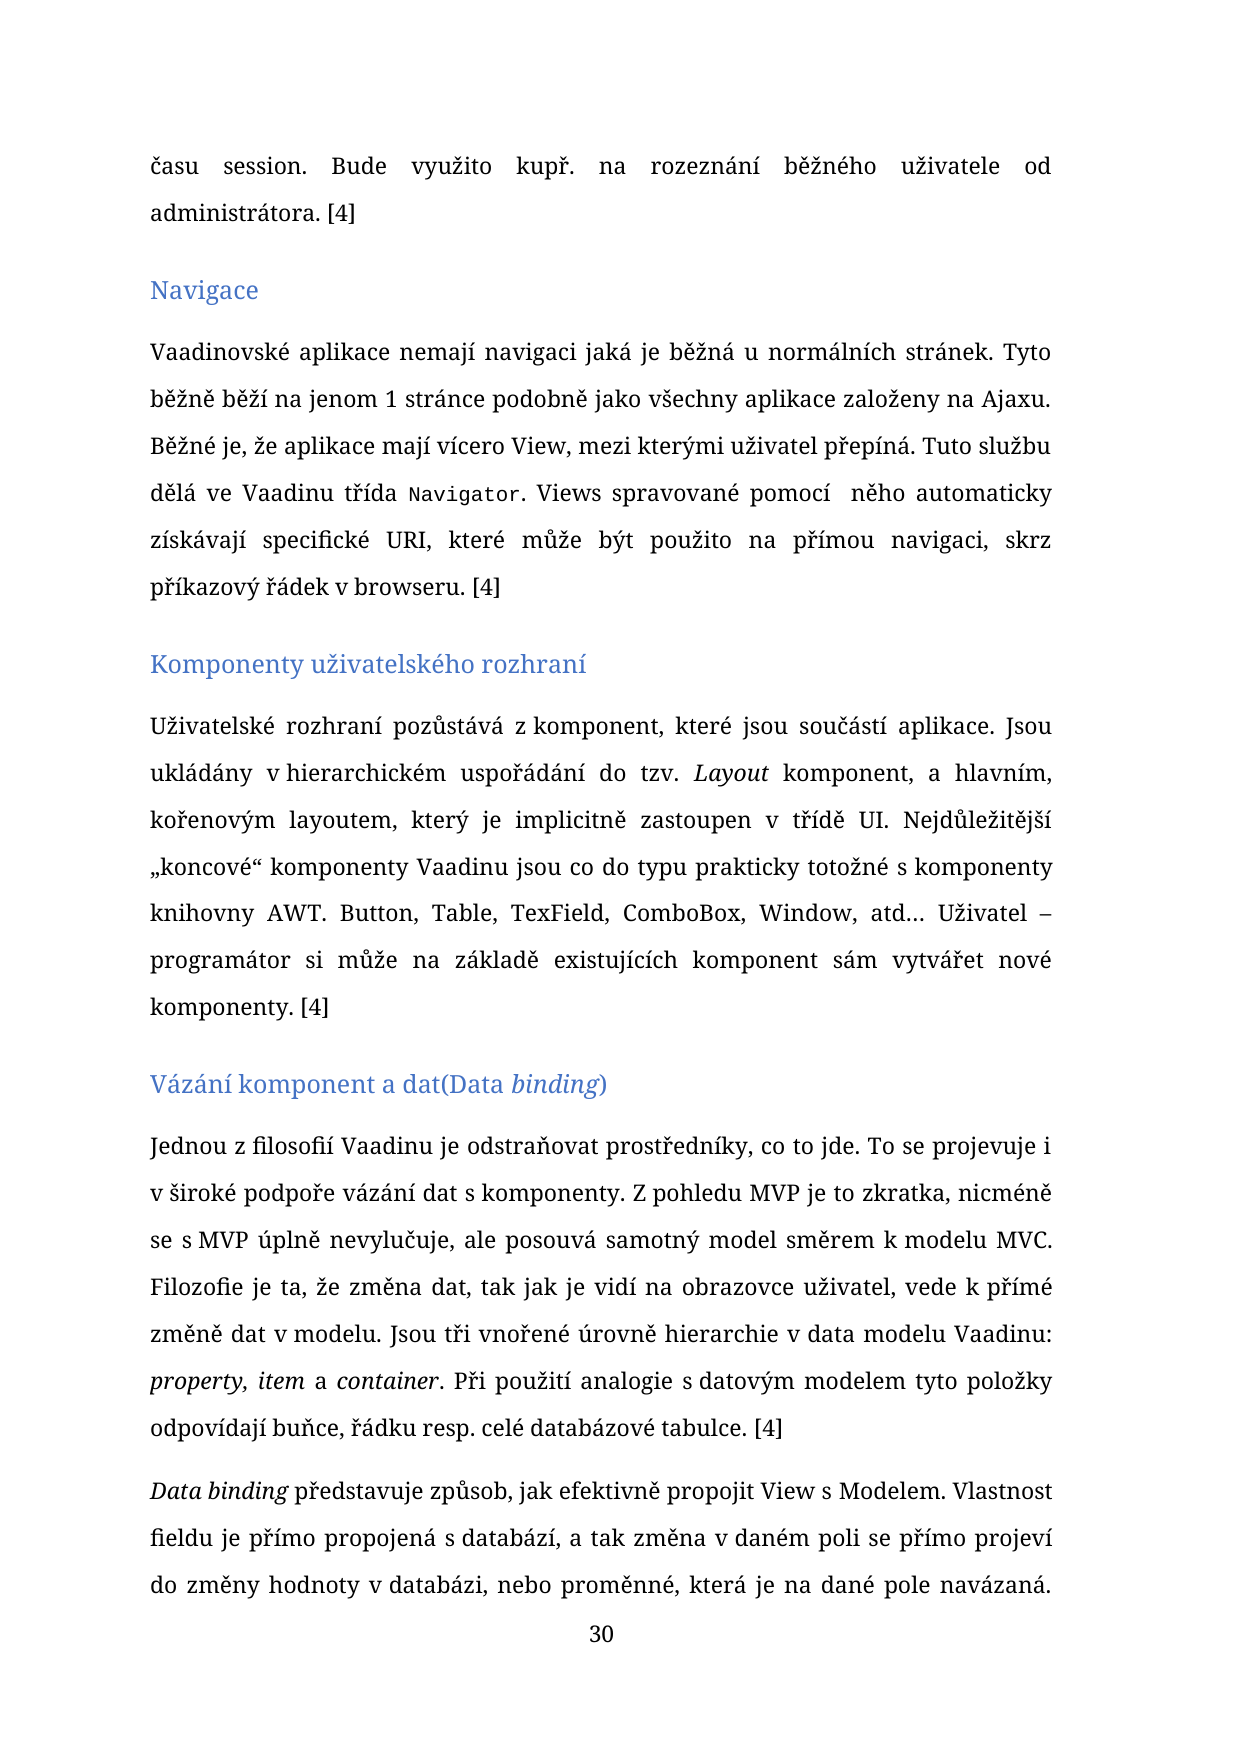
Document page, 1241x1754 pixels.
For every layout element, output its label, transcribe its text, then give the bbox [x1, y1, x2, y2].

text Jednou z filosofií Vaadinu je odstraňovat prostředníky, co to jde. To se projevuje i v široké podpoře vázání dat s komponenty. Z pohledu MVP je to zkratka, nicméně se s MVP úplně nevylučuje, ale posouvá samotný model směrem k modelu MVC. Filozofie je ta, že změna dat, tak jak je vidí na obrazovce uživatel, vede k přímé změně dat v modelu. Jsou tři vnořené úrovně hierarchie v data modelu Vaadinu: property, item a container. Při použití analogie s datovým modelem tyto položky odpovídají buňce, řádku resp. celé databázové tabulce. [4] [150, 1130, 1053, 1443]
subtitle Vázání komponent a dat(Data binding) [150, 1067, 1053, 1101]
subtitle Navigace [150, 273, 1053, 307]
text Uživatelské rozhraní pozůstává z komponent, které jsou součástí aplikace. Jsou ukládány v hierarchickém uspořádání do tzv. Layout komponent, a hlavním, kořenovým layoutem, který je implicitně zastoupen v třídě UI. Nejdůležitější „koncové“ komponenty Vaadinu jsou co do typu prakticky totožné s komponenty knihovny AWT. Button, Table, TexField, ComboBox, Window, atd… Uživatel – programátor si může na základě existujících komponent sám vytvářet nové komponenty. [4] [150, 710, 1053, 1022]
subtitle Komponenty uživatelského rozhraní [150, 647, 1053, 681]
